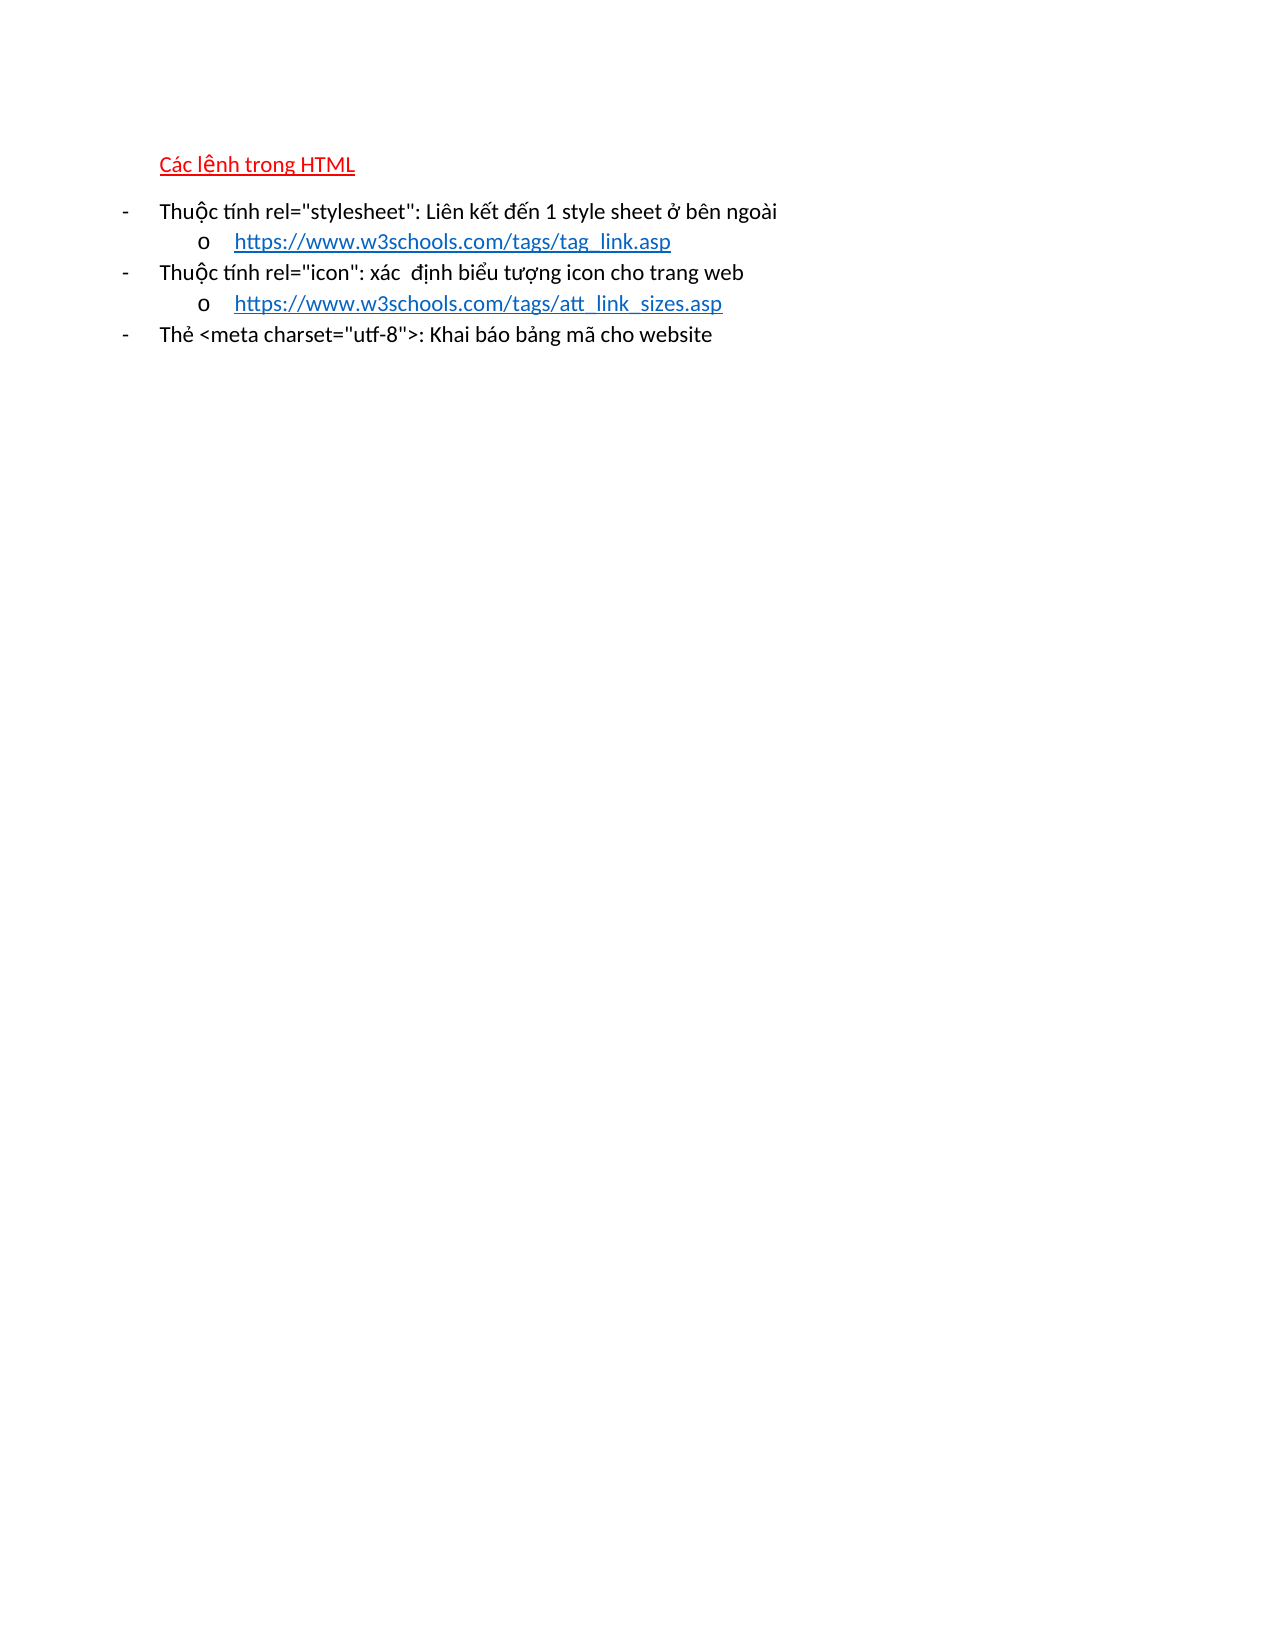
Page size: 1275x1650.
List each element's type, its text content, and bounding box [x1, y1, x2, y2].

list Thuộc tính rel="icon": xác định biểu tượng icon cho trang web [122, 258, 1247, 287]
list Thuộc tính rel="stylesheet": Liên kết đến 1 style sheet ở bên ngoài [122, 197, 1247, 225]
list https://www.w3schools.com/tags/tag_link.asp [197, 227, 1247, 256]
list https://www.w3schools.com/tags/att_link_sizes.asp [197, 289, 1247, 318]
text Các lệnh trong HTML [84, 150, 1247, 178]
list Thẻ <meta charset="utf-8">: Khai báo bảng mã cho website [122, 320, 1247, 348]
